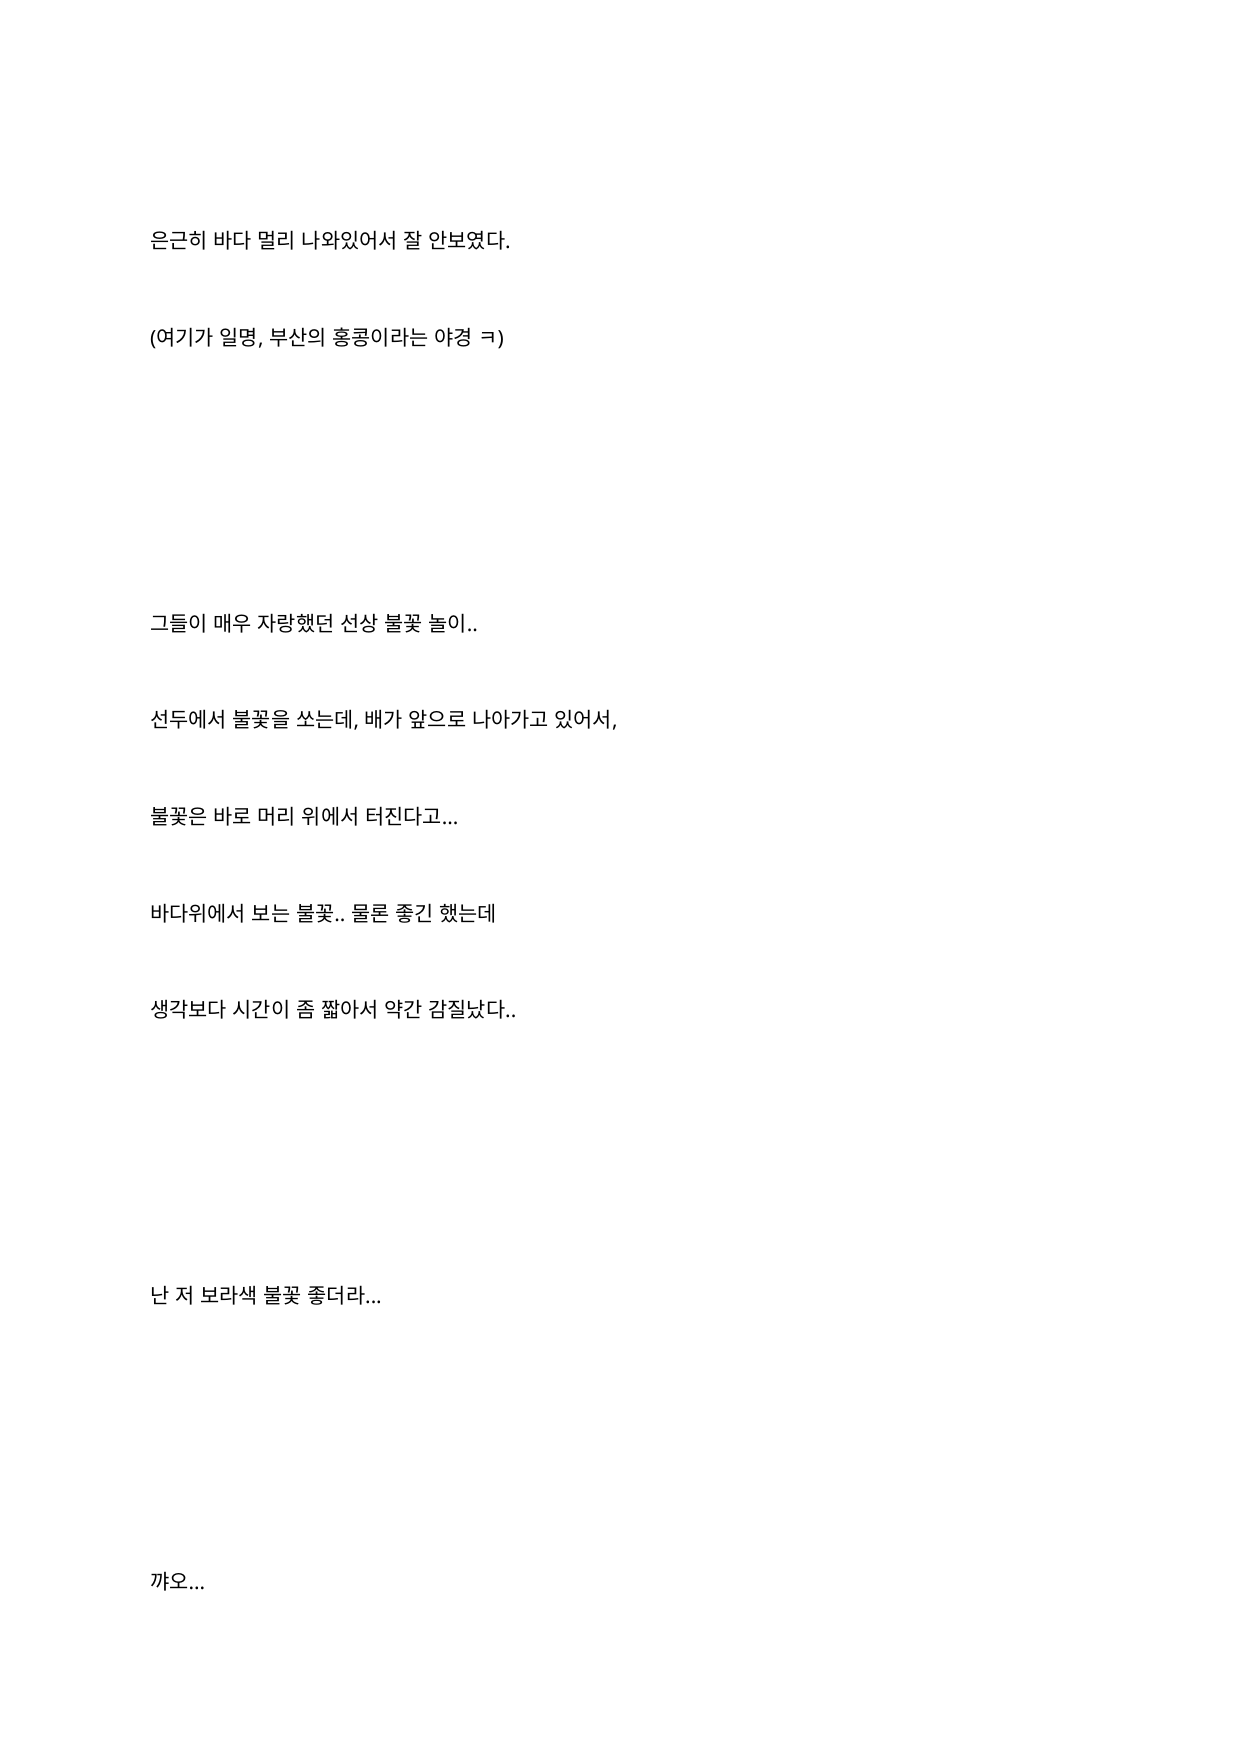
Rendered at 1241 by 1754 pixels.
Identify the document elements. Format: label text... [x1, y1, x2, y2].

text (여기가 일명, 부산의 홍콩이라는 야경 ㅋ) [150, 321, 1090, 351]
text 꺄오... [150, 1565, 1090, 1596]
text 생각보다 시간이 좀 짧아서 약간 감질났다.. [150, 994, 1090, 1024]
text 난 저 보라색 불꽃 좋더라... [150, 1279, 1090, 1310]
text 바다위에서 보는 불꽃.. 물론 좋긴 했는데 [150, 897, 1090, 927]
text 은근히 바다 멀리 나와있어서 잘 안보였다. [150, 224, 1090, 255]
text 불꽃은 바로 머리 위에서 터진다고... [150, 800, 1090, 831]
text 그들이 매우 자랑했던 선상 불꽃 놀이.. [150, 607, 1090, 637]
text 선두에서 불꽃을 쏘는데, 배가 앞으로 나아가고 있어서, [150, 704, 1090, 734]
